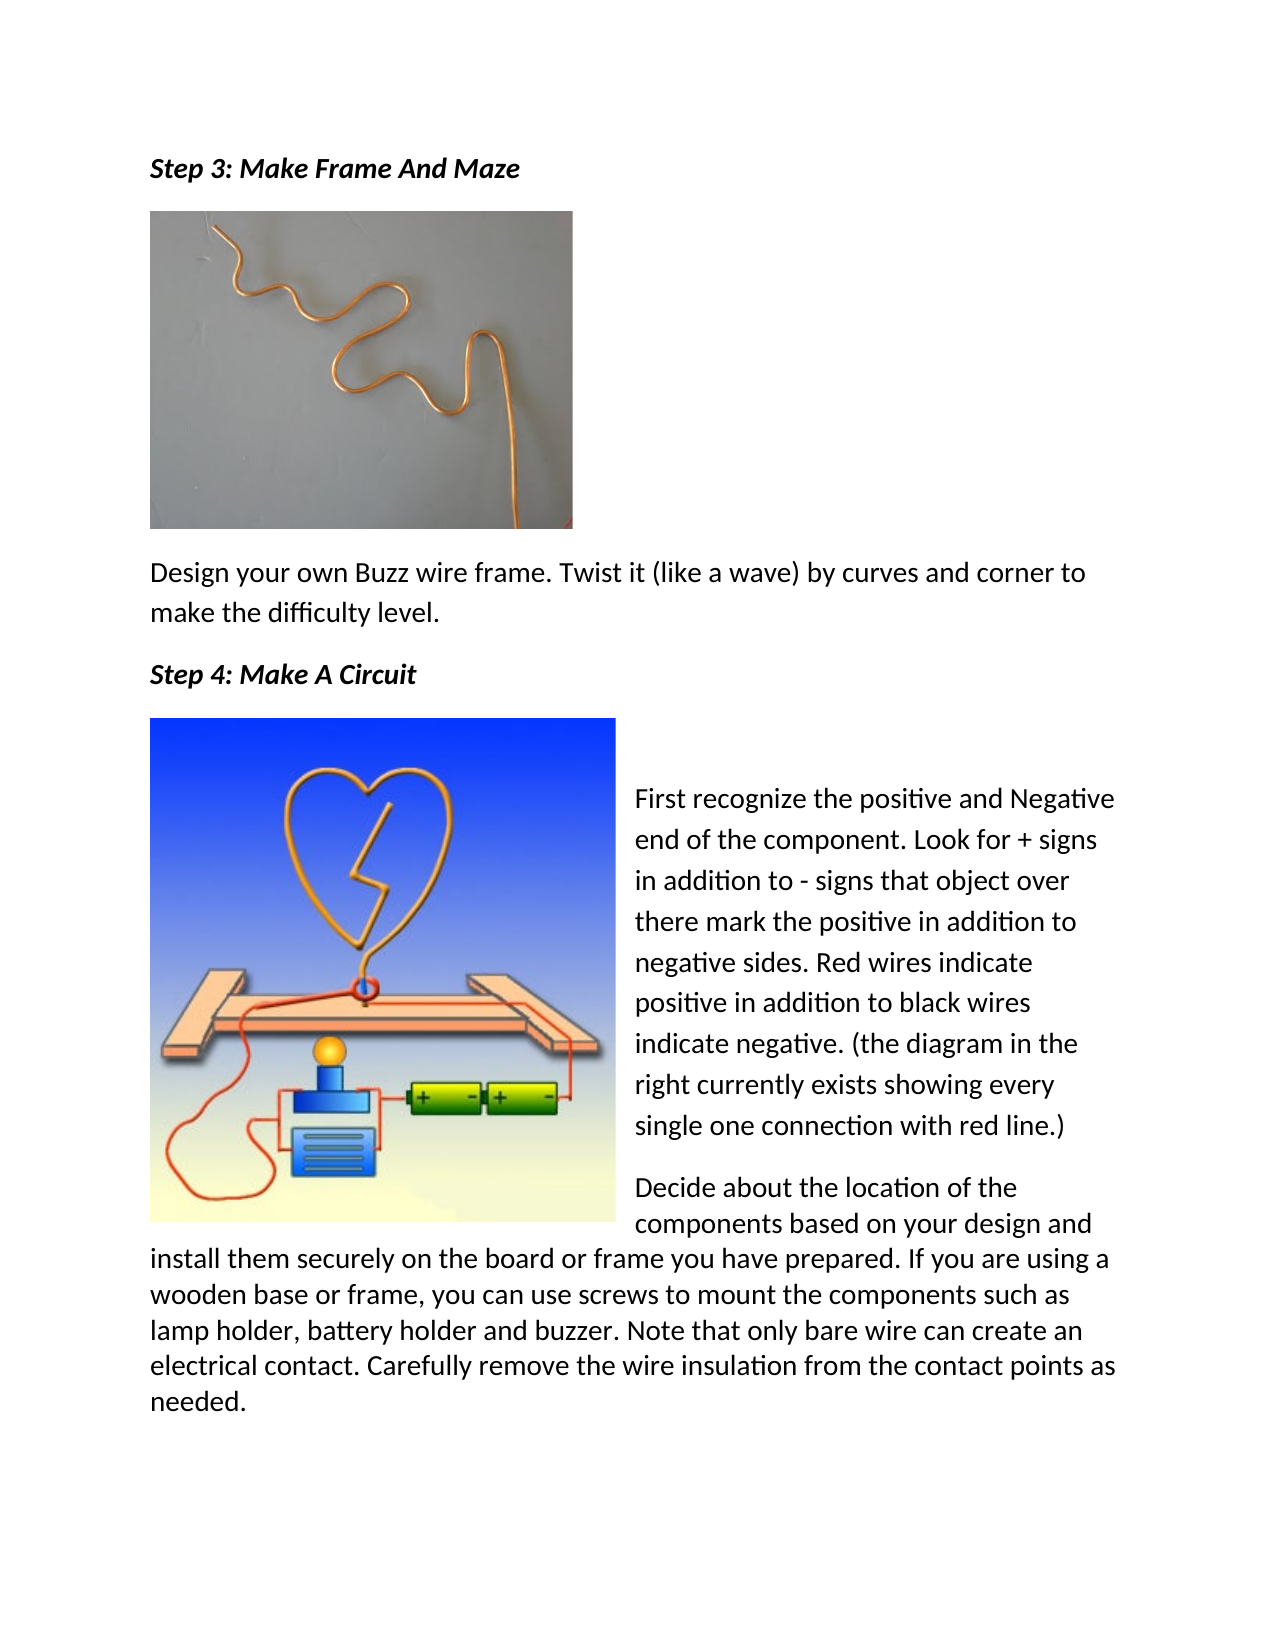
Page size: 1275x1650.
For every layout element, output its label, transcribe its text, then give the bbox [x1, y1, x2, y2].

text First recognize the positive and Negative end of the component. Look for + signs in addition to - signs that object over there mark the positive in addition to negative sides. Red wires indicate positive in addition to black wires indicate negative. (the diagram in the right currently exists showing every single one connection with red line.) [616, 780, 1125, 1143]
picture [150, 718, 616, 1222]
picture [150, 211, 573, 529]
text Decide about the location of the components based on your design and install them securely on the board or frame you have prepared. If you are using a wooden base or frame, you can use screws to mount the components such as lamp holder, battery holder and buzzer. Note that only bare wire can create an electrical contact. Carefully remove the wire insulation from the contact points as needed. [150, 1169, 1125, 1418]
text Step 4: Make A Circuit [150, 656, 1125, 692]
text Design your own Buzz wire frame. Twist it (like a wave) by curves and corner to make the difficulty level. [150, 554, 1125, 630]
text Step 3: Make Frame And Maze [150, 150, 1125, 186]
